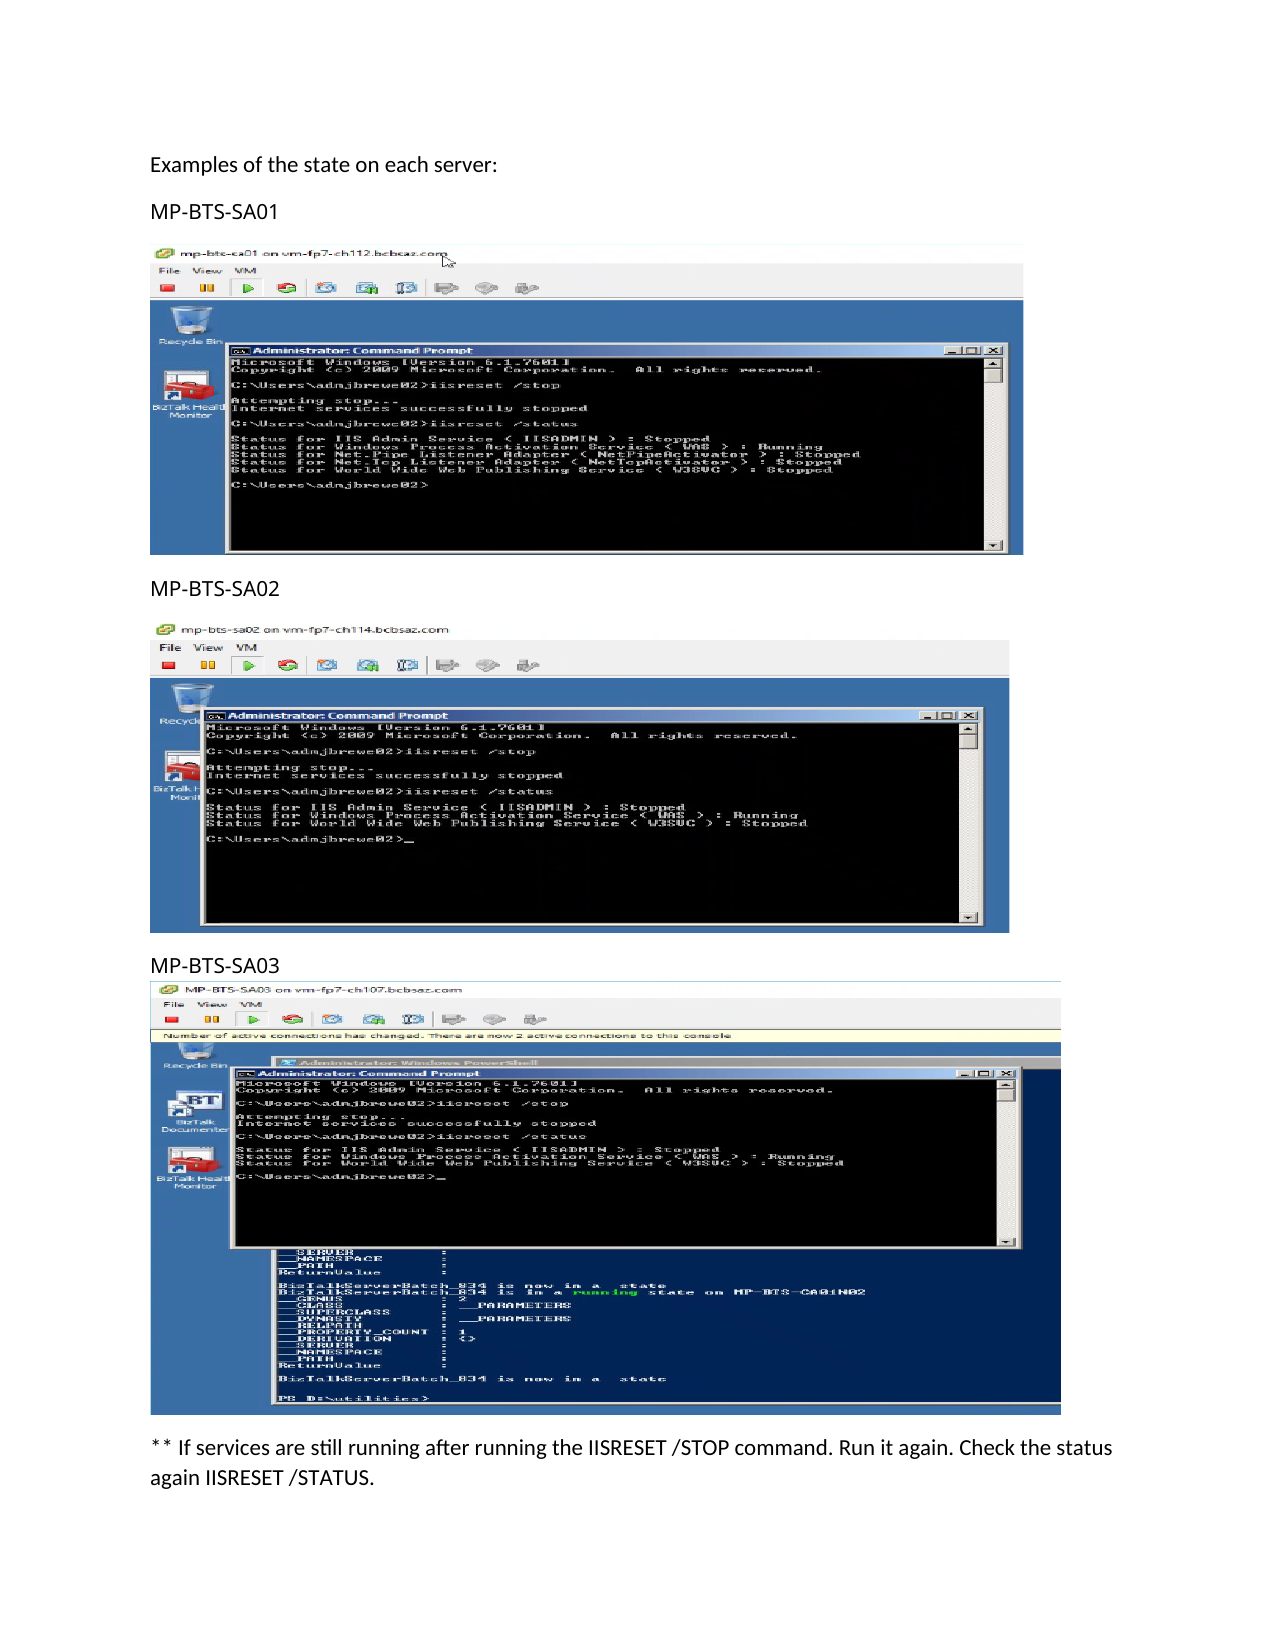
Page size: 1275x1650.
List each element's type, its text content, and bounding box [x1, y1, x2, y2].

text ** If services are still running after running the IISRESET /STOP command. Run it again. Check the status again IISRESET /STATUS. [150, 1433, 1125, 1492]
text MP-BTS-SA02 [150, 574, 1125, 602]
text Examples of the state on each server: [150, 150, 1125, 178]
picture [150, 621, 1010, 933]
picture [150, 244, 1024, 555]
picture [150, 981, 1061, 1415]
text MP-BTS-SA01 [150, 197, 1125, 225]
